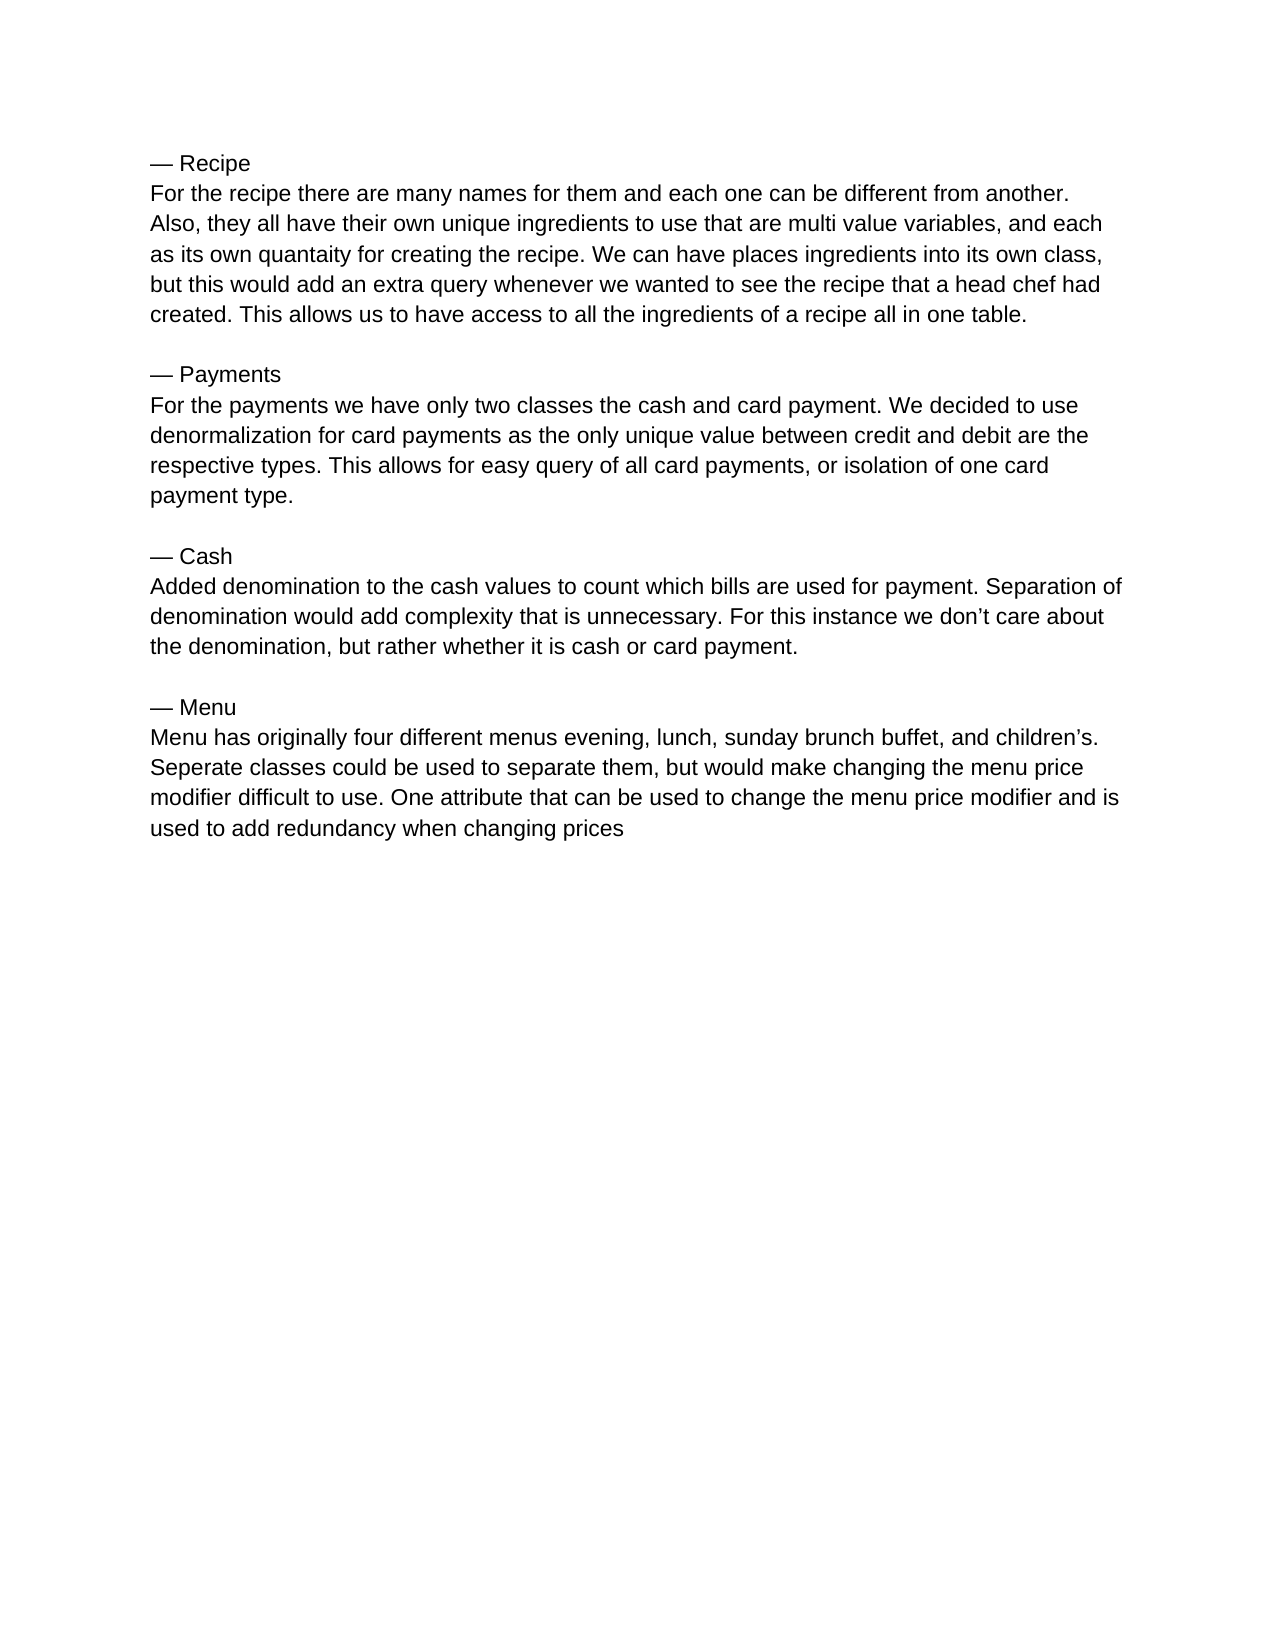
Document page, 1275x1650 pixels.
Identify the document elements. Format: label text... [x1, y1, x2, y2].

text For the payments we have only two classes the cash and card payment. We decided to use denormalization for card payments as the only unique value between credit and debit are the respective types. This allows for easy query of all card payments, or isolation of one card payment type. [150, 392, 1125, 509]
text Menu has originally four different menus evening, lunch, sunday brunch buffet, and children’s. Seperate classes could be used to separate them, but would make changing the menu price modifier difficult to use. One attribute that can be used to change the menu price modifier and is used to add redundancy when changing prices [150, 724, 1125, 841]
text — Menu [150, 694, 1125, 720]
text — Cash [150, 543, 1125, 569]
text — Recipe [150, 150, 1125, 176]
text For the recipe there are many names for them and each one can be different from another. Also, they all have their own unique ingredients to use that are multi value variables, and each as its own quantaity for creating the recipe. We can have places ingredients into its own class, but this would add an extra query whenever we wanted to see the recipe that a head chef had created. This allows us to have access to all the ingredients of a recipe all in one table. [150, 180, 1125, 327]
text Added denomination to the cash values to count which bills are used for payment. Separation of denomination would add complexity that is unnecessary. For this instance we don’t care about the denomination, but rather whether it is cash or card payment. [150, 573, 1125, 660]
text — Payments [150, 361, 1125, 388]
